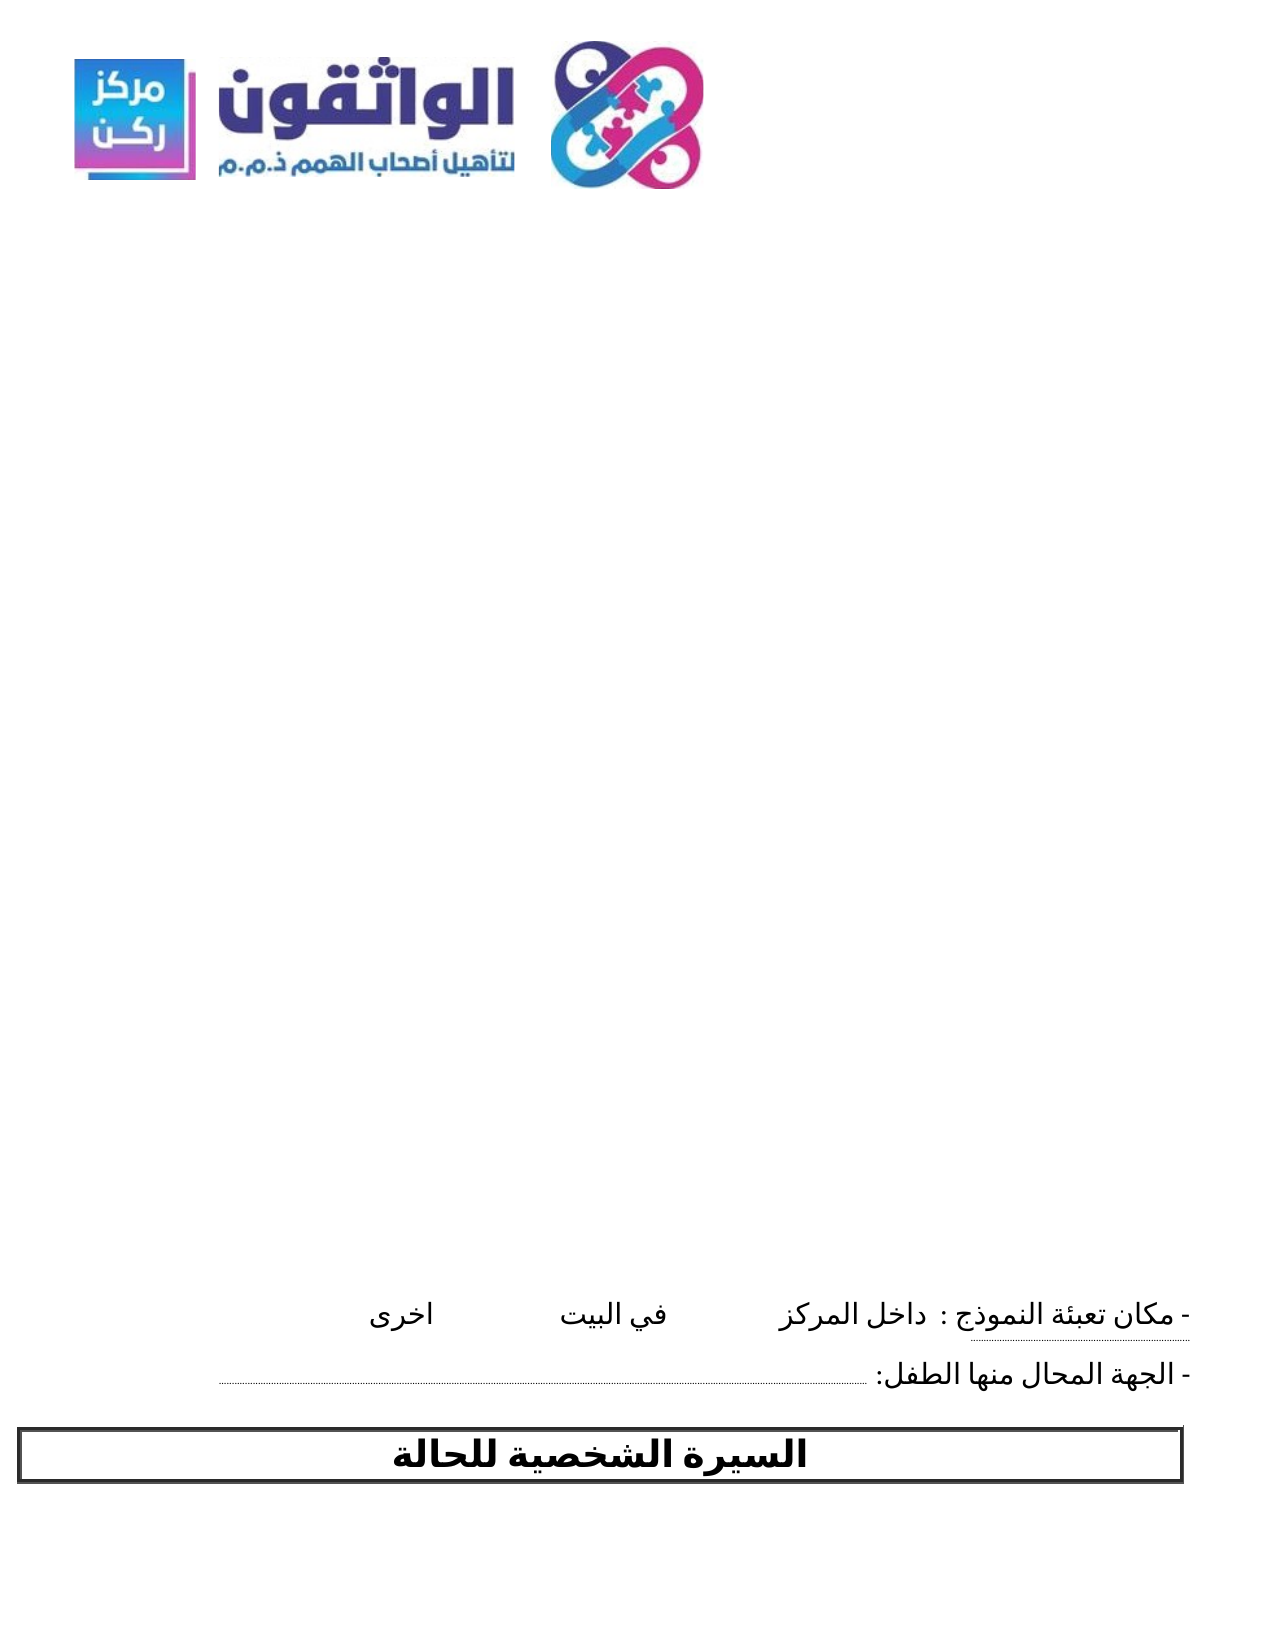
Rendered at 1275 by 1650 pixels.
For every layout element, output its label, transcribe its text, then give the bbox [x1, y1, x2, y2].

picture [551, 41, 704, 189]
text - الجهة المحال منها الطفل: ........................................................................................................................................................................................................................................................ [94, 1356, 1191, 1392]
picture [74, 59, 196, 180]
table_header السيرة الشخصية للحالة [22, 1432, 1178, 1477]
subtitle - مكان تعبئة النموذج : داخل المركز في البيت اخرى .................................................................................... [94, 1296, 1191, 1344]
picture [218, 57, 515, 177]
